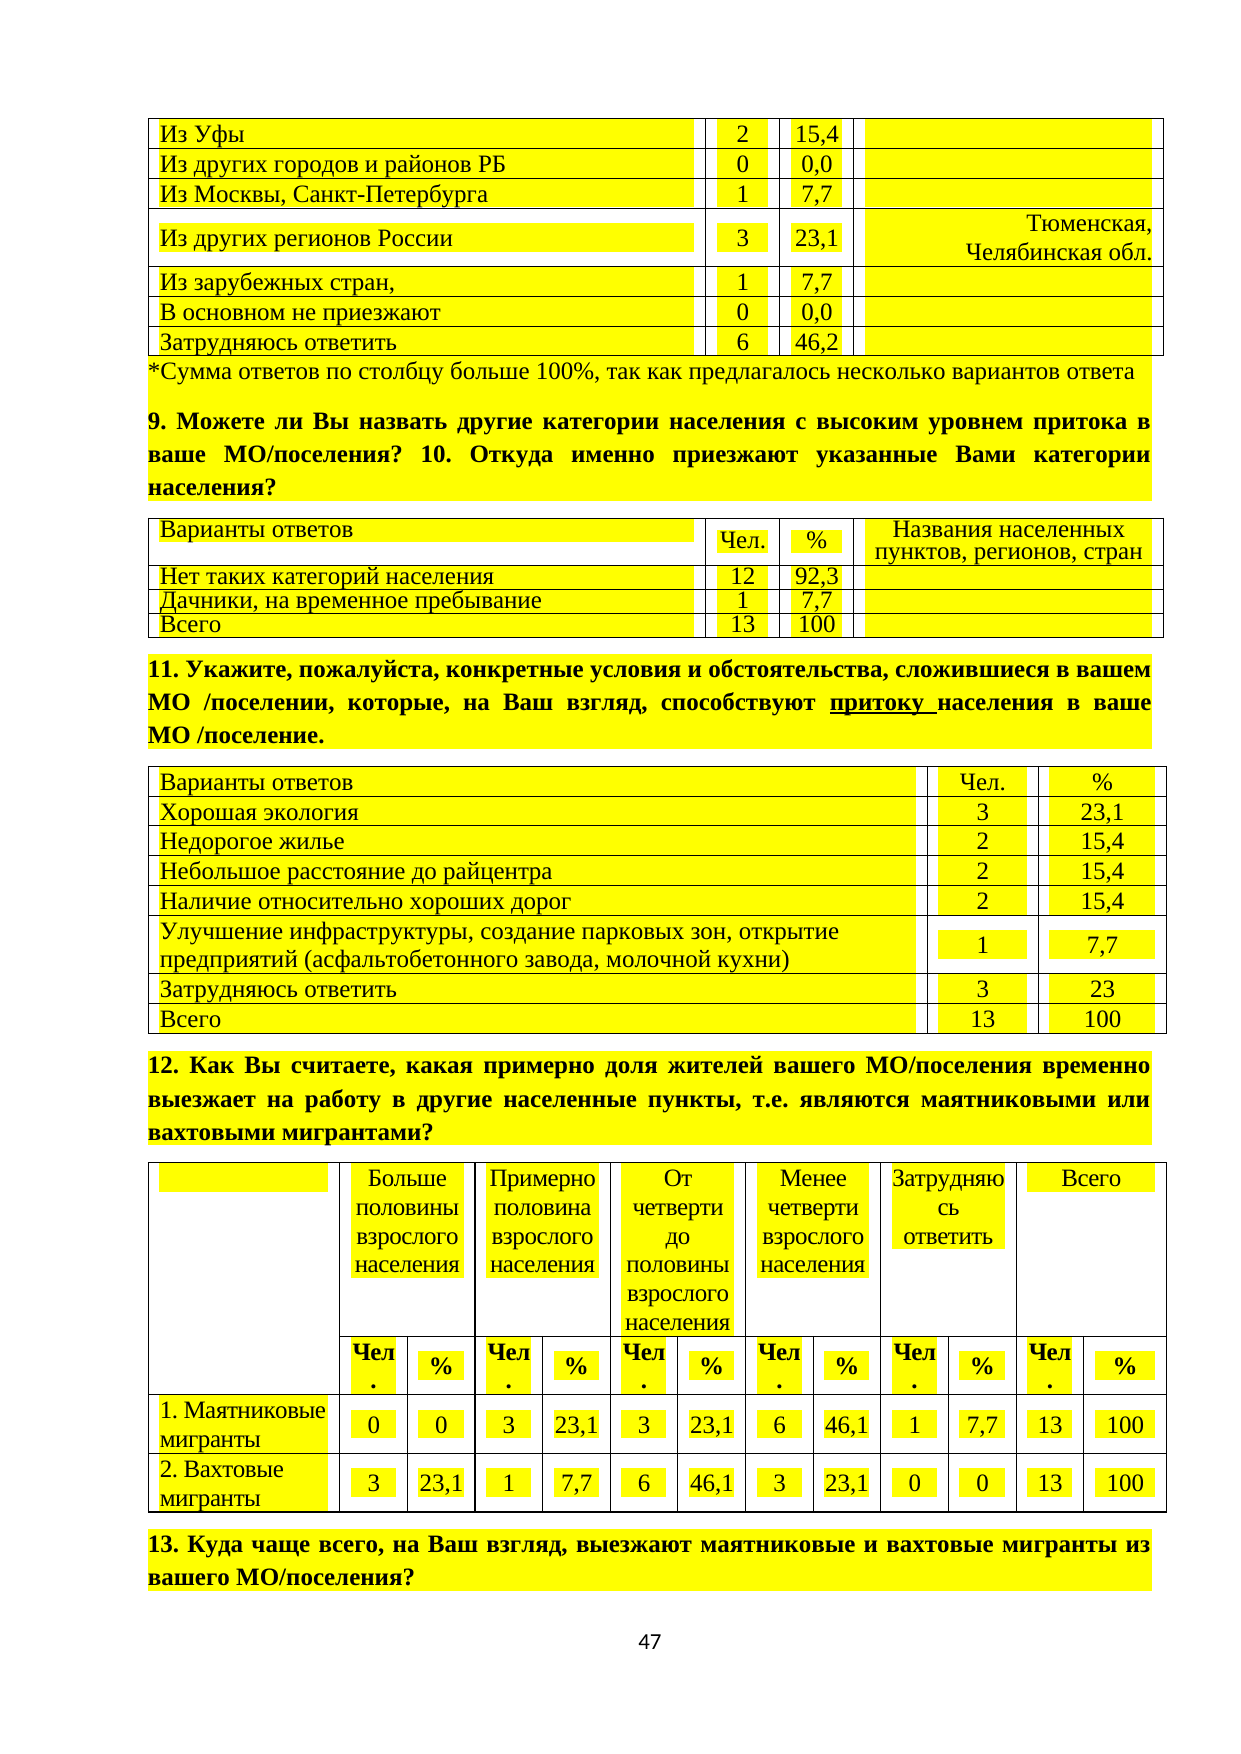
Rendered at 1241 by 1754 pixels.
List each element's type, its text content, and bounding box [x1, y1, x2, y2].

text 12. Как Вы считаете, какая примерно доля жителей вашего МО/поселения временно выезжает на работу в другие населенные пункты, т.е. являются маятниковыми или вахтовыми мигрантами? [148, 1051, 1152, 1145]
table_cell 0 [408, 1395, 474, 1453]
table_cell [854, 179, 865, 207]
table_cell [1152, 297, 1163, 326]
table_cell % [678, 1337, 745, 1394]
table_header Варианты ответов [149, 519, 705, 565]
table_cell 0 [949, 1454, 1016, 1511]
table_cell [854, 566, 865, 589]
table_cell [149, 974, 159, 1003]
table_cell 3 [706, 209, 779, 266]
table_cell % [949, 1337, 1016, 1394]
table_cell % [814, 1337, 880, 1394]
table_cell 1 [476, 1454, 542, 1511]
table_header Чел. [706, 519, 779, 565]
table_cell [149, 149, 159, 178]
table_header Менее четверти взрослого населения [746, 1163, 880, 1336]
table_cell [1152, 179, 1163, 207]
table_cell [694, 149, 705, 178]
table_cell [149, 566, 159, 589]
table_cell [854, 590, 865, 613]
table_cell 1 [928, 916, 1038, 973]
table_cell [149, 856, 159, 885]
table_cell % [1084, 1337, 1166, 1394]
table_cell 13 [1017, 1454, 1083, 1511]
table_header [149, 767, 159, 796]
table_cell 6 [611, 1454, 677, 1511]
table_cell 3 [611, 1395, 677, 1453]
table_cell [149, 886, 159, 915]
table_cell [1152, 590, 1163, 613]
table_cell 23,1 [814, 1454, 880, 1511]
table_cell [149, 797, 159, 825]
table_cell 6 [746, 1395, 813, 1453]
table_cell % [408, 1337, 474, 1394]
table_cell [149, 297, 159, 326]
table_cell 3 [746, 1454, 813, 1511]
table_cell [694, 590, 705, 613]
table_cell 7,7 [543, 1454, 610, 1511]
table_cell 0 [881, 1454, 948, 1511]
table_cell 7,7 [949, 1395, 1016, 1453]
table_cell 100 [1084, 1395, 1166, 1453]
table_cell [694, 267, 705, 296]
table_cell [1152, 566, 1163, 589]
table_cell % [543, 1337, 610, 1394]
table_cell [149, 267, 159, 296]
table_cell 23,1 [678, 1395, 745, 1453]
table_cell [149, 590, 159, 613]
text 9. Можете ли Вы назвать другие категории населения с высоким уровнем притока в ваше МО/поселения? 10. Откуда именно приезжают указанные Вами категории населения? [148, 406, 1152, 501]
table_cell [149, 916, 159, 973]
table_cell 23,1 [408, 1454, 474, 1511]
table_cell [854, 297, 865, 326]
table_cell 46,1 [678, 1454, 745, 1511]
table_header [149, 1163, 339, 1394]
table_cell [1152, 119, 1163, 148]
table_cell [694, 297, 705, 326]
table_header Затрудняюсь ответить [881, 1163, 1016, 1336]
table_cell 23,1 [780, 209, 853, 266]
table_cell 13 [1017, 1395, 1083, 1453]
table_cell [1152, 327, 1163, 355]
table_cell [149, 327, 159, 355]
table_cell 46,1 [814, 1395, 880, 1453]
table_cell [854, 614, 865, 637]
table_cell 0 [340, 1395, 407, 1453]
table_cell [854, 119, 865, 148]
text 13. Куда чаще всего, на Ваш взгляд, выезжают маятниковые и вахтовые мигранты из вашего МО/поселения? [148, 1529, 1152, 1591]
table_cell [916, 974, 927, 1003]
table_cell [1152, 614, 1163, 637]
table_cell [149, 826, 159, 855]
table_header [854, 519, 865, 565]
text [148, 356, 1152, 385]
table_cell [854, 149, 865, 178]
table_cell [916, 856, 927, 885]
table_cell 23,1 [543, 1395, 610, 1453]
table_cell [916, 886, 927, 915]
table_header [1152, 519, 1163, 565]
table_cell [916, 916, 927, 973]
table_cell 1 [881, 1395, 948, 1453]
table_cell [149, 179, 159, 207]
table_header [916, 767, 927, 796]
table_cell 3 [340, 1454, 407, 1511]
table_header % [780, 519, 853, 565]
table_cell 7,7 [1039, 916, 1166, 973]
table_cell 3 [476, 1395, 542, 1453]
table_cell [1152, 267, 1163, 296]
table_header Примерно половина взрослого населения [476, 1163, 610, 1336]
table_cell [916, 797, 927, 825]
table_cell [1152, 149, 1163, 178]
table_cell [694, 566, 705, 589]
table_cell [854, 267, 865, 296]
table_cell [854, 327, 865, 355]
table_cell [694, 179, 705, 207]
table_header Всего [1017, 1163, 1166, 1336]
table_header Больше половины взрослого населения [340, 1163, 474, 1336]
table_cell Из других регионов России [149, 209, 705, 266]
table_cell 100 [1084, 1454, 1166, 1511]
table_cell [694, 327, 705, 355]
text 11. Укажите, пожалуйста, конкретные условия и обстоятельства, сложившиеся в вашем МО /поселении, которые, на Ваш взгляд, способствуют притоку населения в ваше МО /поселение. [148, 654, 1152, 749]
